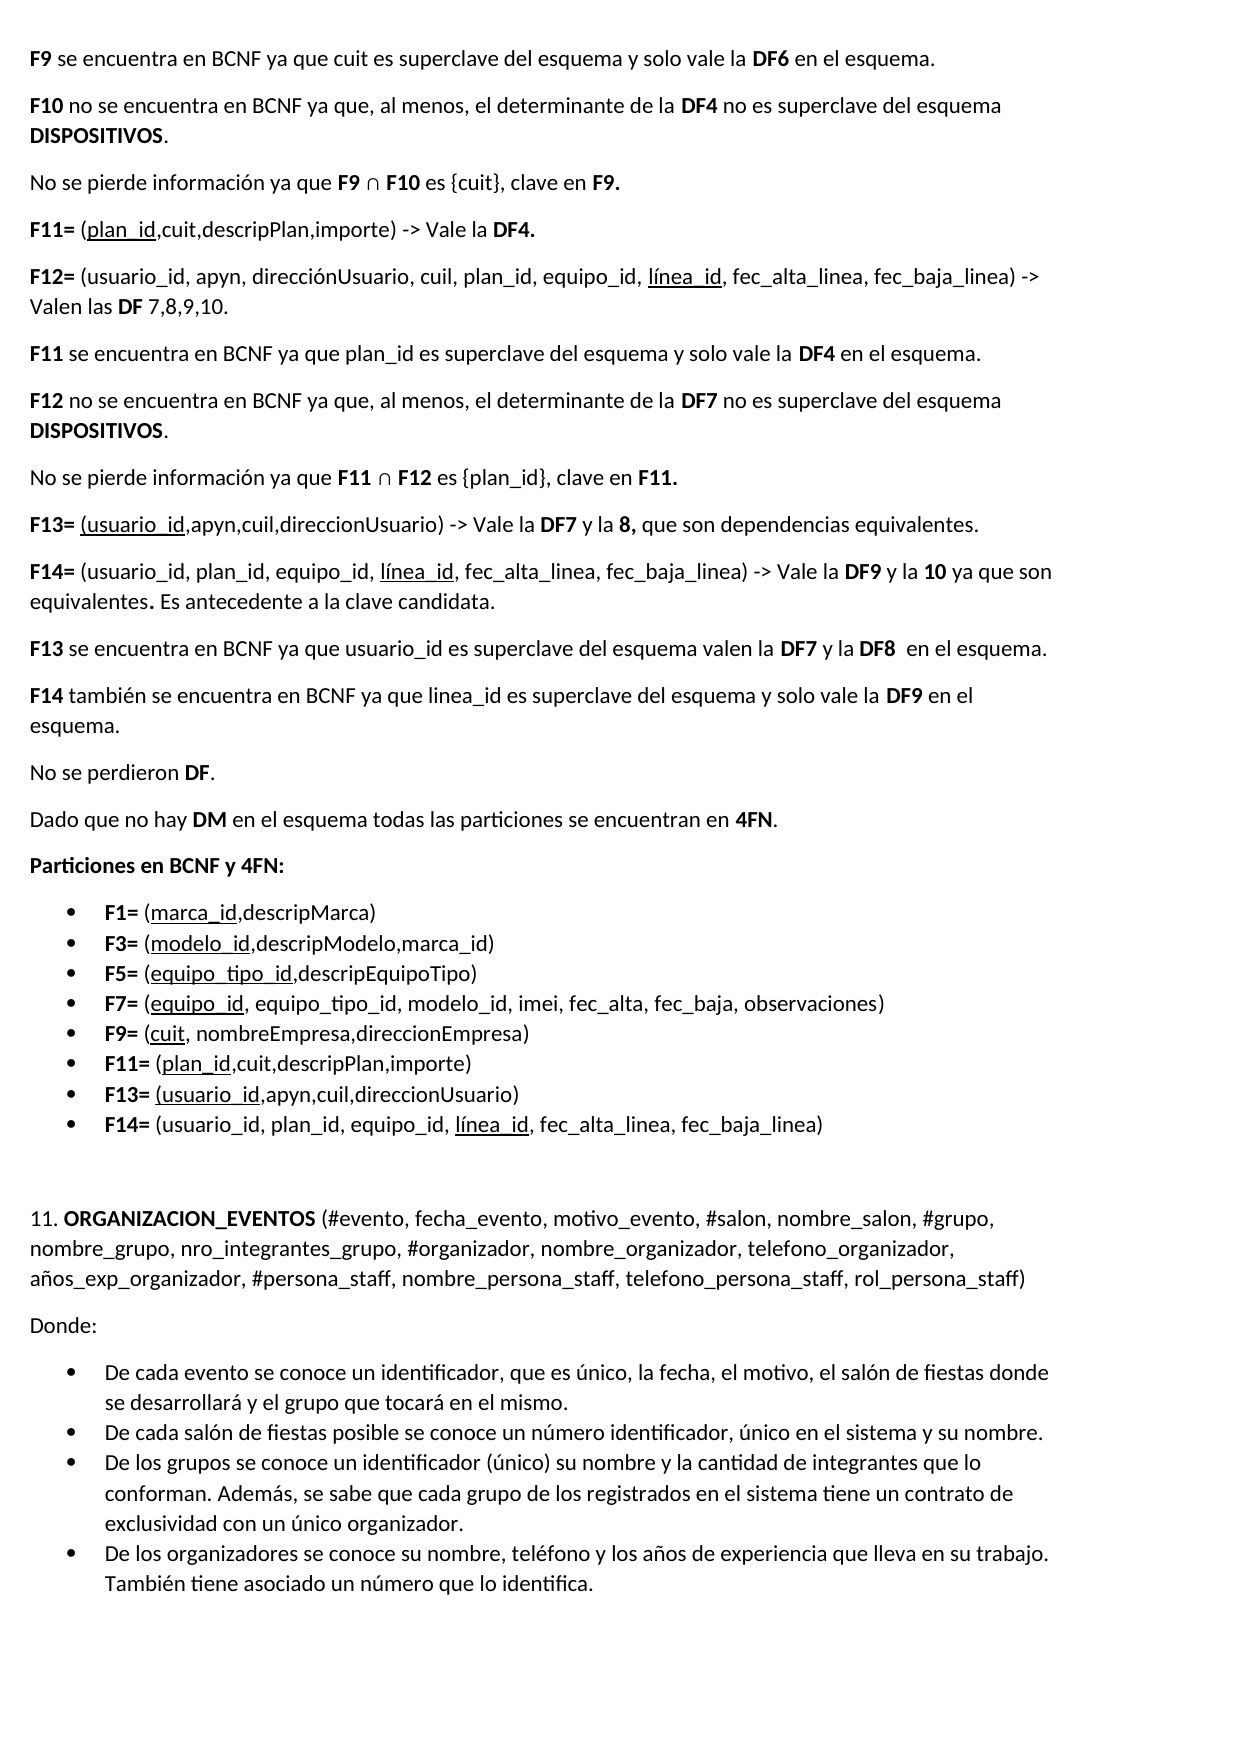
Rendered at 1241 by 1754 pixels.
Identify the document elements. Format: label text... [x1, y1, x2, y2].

text 11. ORGANIZACION_EVENTOS (#evento, fecha_evento, motivo_evento, #salon, nombre_salon, #grupo, nombre_grupo, nro_integrantes_grupo, #organizador, nombre_organizador, telefono_organizador, años_exp_organizador, #persona_staff, nombre_persona_staff, telefono_persona_staff, rol_persona_staff) [29, 1204, 1063, 1292]
text F11= (plan_id,cuit,descripPlan,importe) -> Vale la DF4. [29, 215, 1063, 243]
list De los organizadores se conoce su nombre, teléfono y los años de experiencia que lleva en su trabajo. También tiene asociado un número que lo identifica. [67, 1539, 1063, 1597]
text F13= (usuario_id,apyn,cuil,direccionUsuario) -> Vale la DF7 y la 8, que son dependencias equivalentes. [29, 510, 1063, 538]
text F11 se encuentra en BCNF ya que plan_id es superclave del esquema y solo vale la DF4 en el esquema. [29, 339, 1063, 367]
text F9 se encuentra en BCNF ya que cuit es superclave del esquema y solo vale la DF6 en el esquema. [29, 44, 1063, 72]
list F7= (equipo_id, equipo_tipo_id, modelo_id, imei, fec_alta, fec_baja, observaciones) [67, 989, 1063, 1017]
text F12= (usuario_id, apyn, direcciónUsuario, cuil, plan_id, equipo_id, línea_id, fec_alta_linea, fec_baja_linea) -> Valen las DF 7,8,9,10. [29, 262, 1063, 320]
text No se perdieron DF. [29, 758, 1063, 786]
list De cada salón de fiestas posible se conoce un número identificador, único en el sistema y su nombre. [67, 1418, 1063, 1446]
list F14= (usuario_id, plan_id, equipo_id, línea_id, fec_alta_linea, fec_baja_linea) [67, 1110, 1063, 1138]
list F13= (usuario_id,apyn,cuil,direccionUsuario) [67, 1080, 1063, 1108]
list De los grupos se conoce un identificador (único) su nombre y la cantidad de integrantes que lo conforman. Además, se sabe que cada grupo de los registrados en el sistema tiene un contrato de exclusividad con un único organizador. [67, 1448, 1063, 1537]
list F5= (equipo_tipo_id,descripEquipoTipo) [67, 959, 1063, 987]
list F11= (plan_id,cuit,descripPlan,importe) [67, 1049, 1063, 1078]
text Particiones en BCNF y 4FN: [29, 852, 1063, 880]
text F14= (usuario_id, plan_id, equipo_id, línea_id, fec_alta_linea, fec_baja_linea) -> Vale la DF9 y la 10 ya que son equivalentes. Es antecedente a la clave candidata. [29, 557, 1063, 615]
list F9= (cuit, nombreEmpresa,direccionEmpresa) [67, 1019, 1063, 1047]
list F3= (modelo_id,descripModelo,marca_id) [67, 929, 1063, 957]
text F14 también se encuentra en BCNF ya que linea_id es superclave del esquema y solo vale la DF9 en el esquema. [29, 681, 1063, 739]
list De cada evento se conoce un identificador, que es único, la fecha, el motivo, el salón de fiestas donde se desarrollará y el grupo que tocará en el mismo. [67, 1358, 1063, 1416]
text F10 no se encuentra en BCNF ya que, al menos, el determinante de la DF4 no es superclave del esquema DISPOSITIVOS. [29, 91, 1063, 149]
text F12 no se encuentra en BCNF ya que, al menos, el determinante de la DF7 no es superclave del esquema DISPOSITIVOS. [29, 386, 1063, 444]
text No se pierde información ya que F9 ∩ F10 es {cuit}, clave en F9. [29, 168, 1063, 196]
text No se pierde información ya que F11 ∩ F12 es {plan_id}, clave en F11. [29, 463, 1063, 491]
list F1= (marca_id,descripMarca) [67, 898, 1063, 927]
text F13 se encuentra en BCNF ya que usuario_id es superclave del esquema valen la DF7 y la DF8 en el esquema. [29, 634, 1063, 662]
text Donde: [29, 1311, 1063, 1339]
text Dado que no hay DM en el esquema todas las particiones se encuentran en 4FN. [29, 805, 1063, 833]
